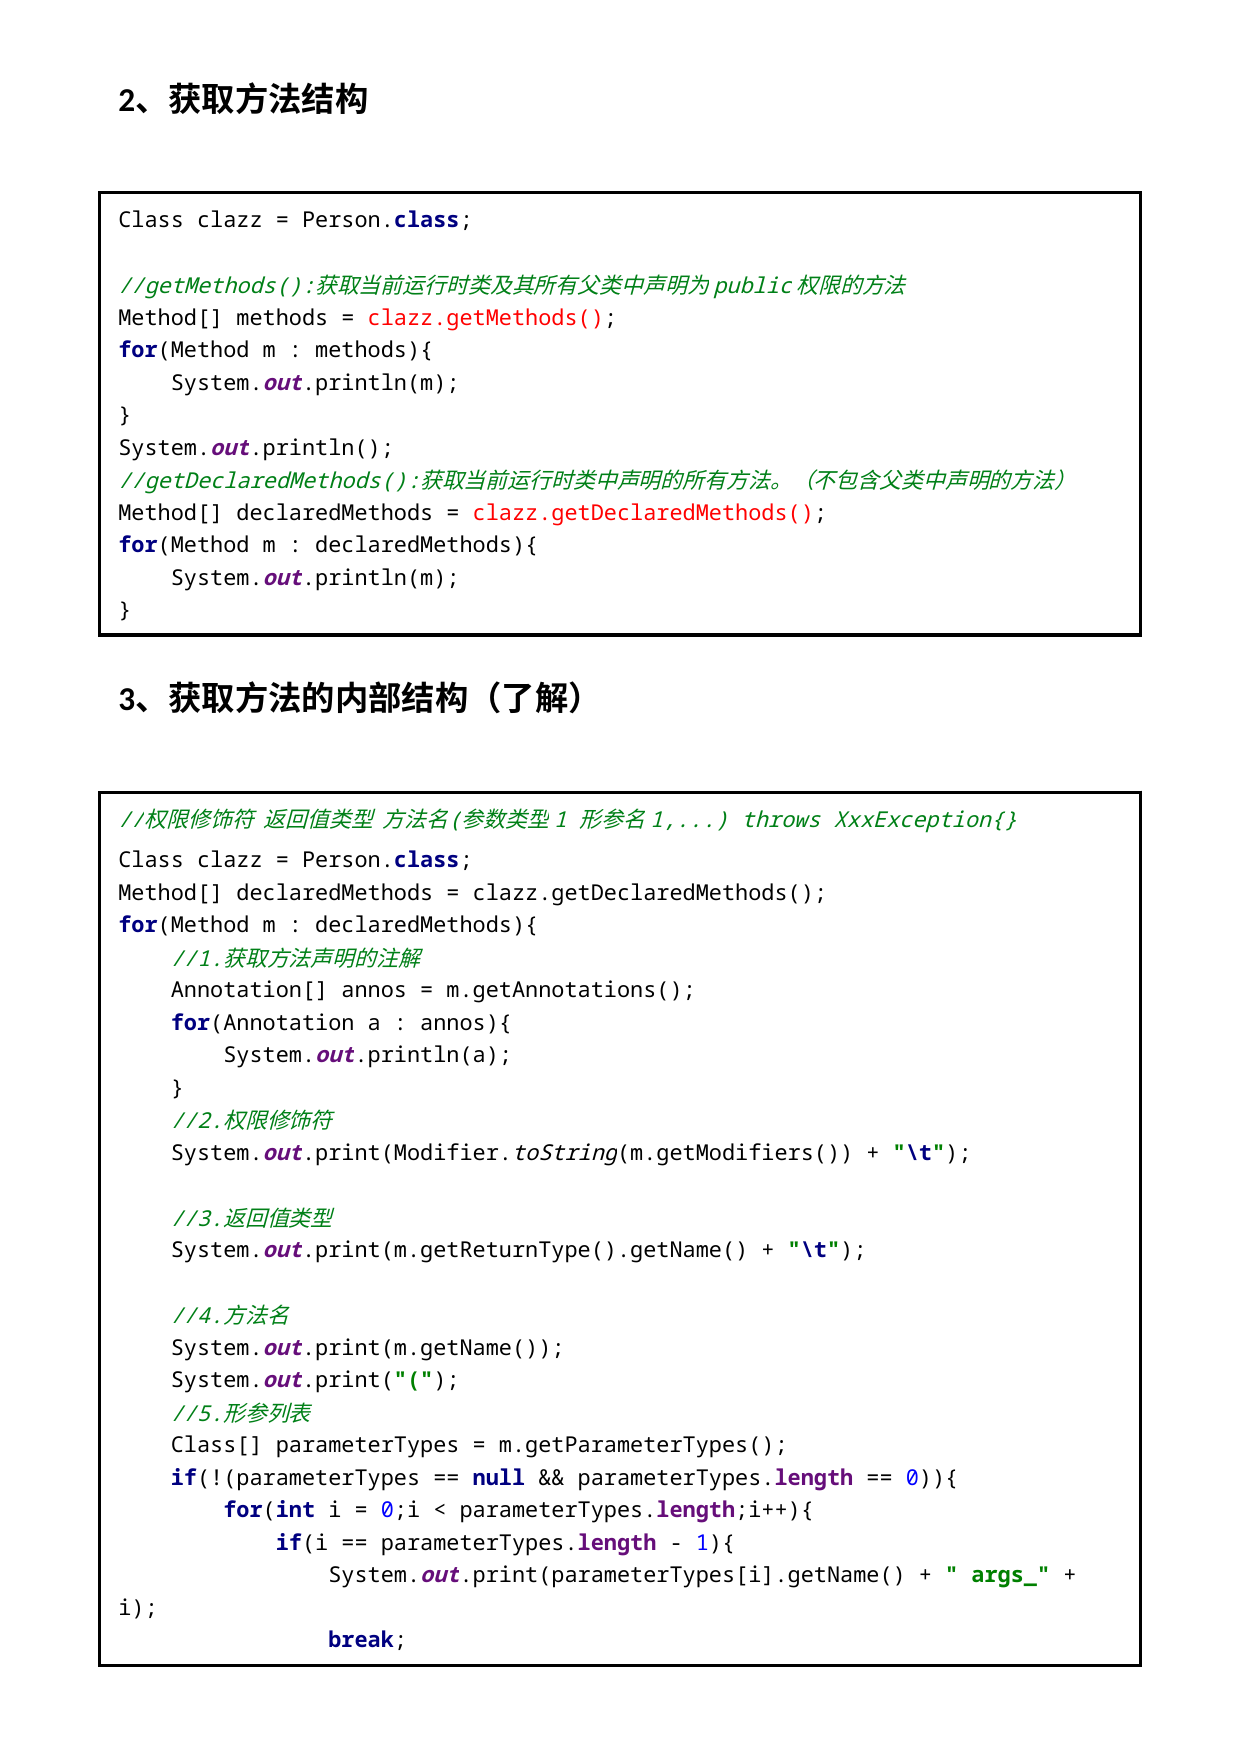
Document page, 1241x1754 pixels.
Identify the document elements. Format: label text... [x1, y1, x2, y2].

text Class clazz = Person.class; //getMethods():获取当前运行时类及其所有父类中声明为public权限的方法 Method[] methods = clazz.getMethods(); for(Method m : methods){ System.out.println(m); } System.out.println(); //getDeclaredMethods():获取当前运行时类中声明的所有方法。（不包含父类中声明的方法） Method[] declaredMethods = clazz.getDeclaredMethods(); for(Method m : declaredMethods){ System.out.println(m); } [101, 194, 1139, 633]
text //权限修饰符 返回值类型 方法名(参数类型1 形参名1,...) throws XxxException{} [101, 794, 1139, 843]
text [101, 843, 1139, 1664]
subtitle 获取方法的内部结构（了解） [118, 664, 1122, 729]
subtitle 2、获取方法结构 [118, 64, 1122, 129]
